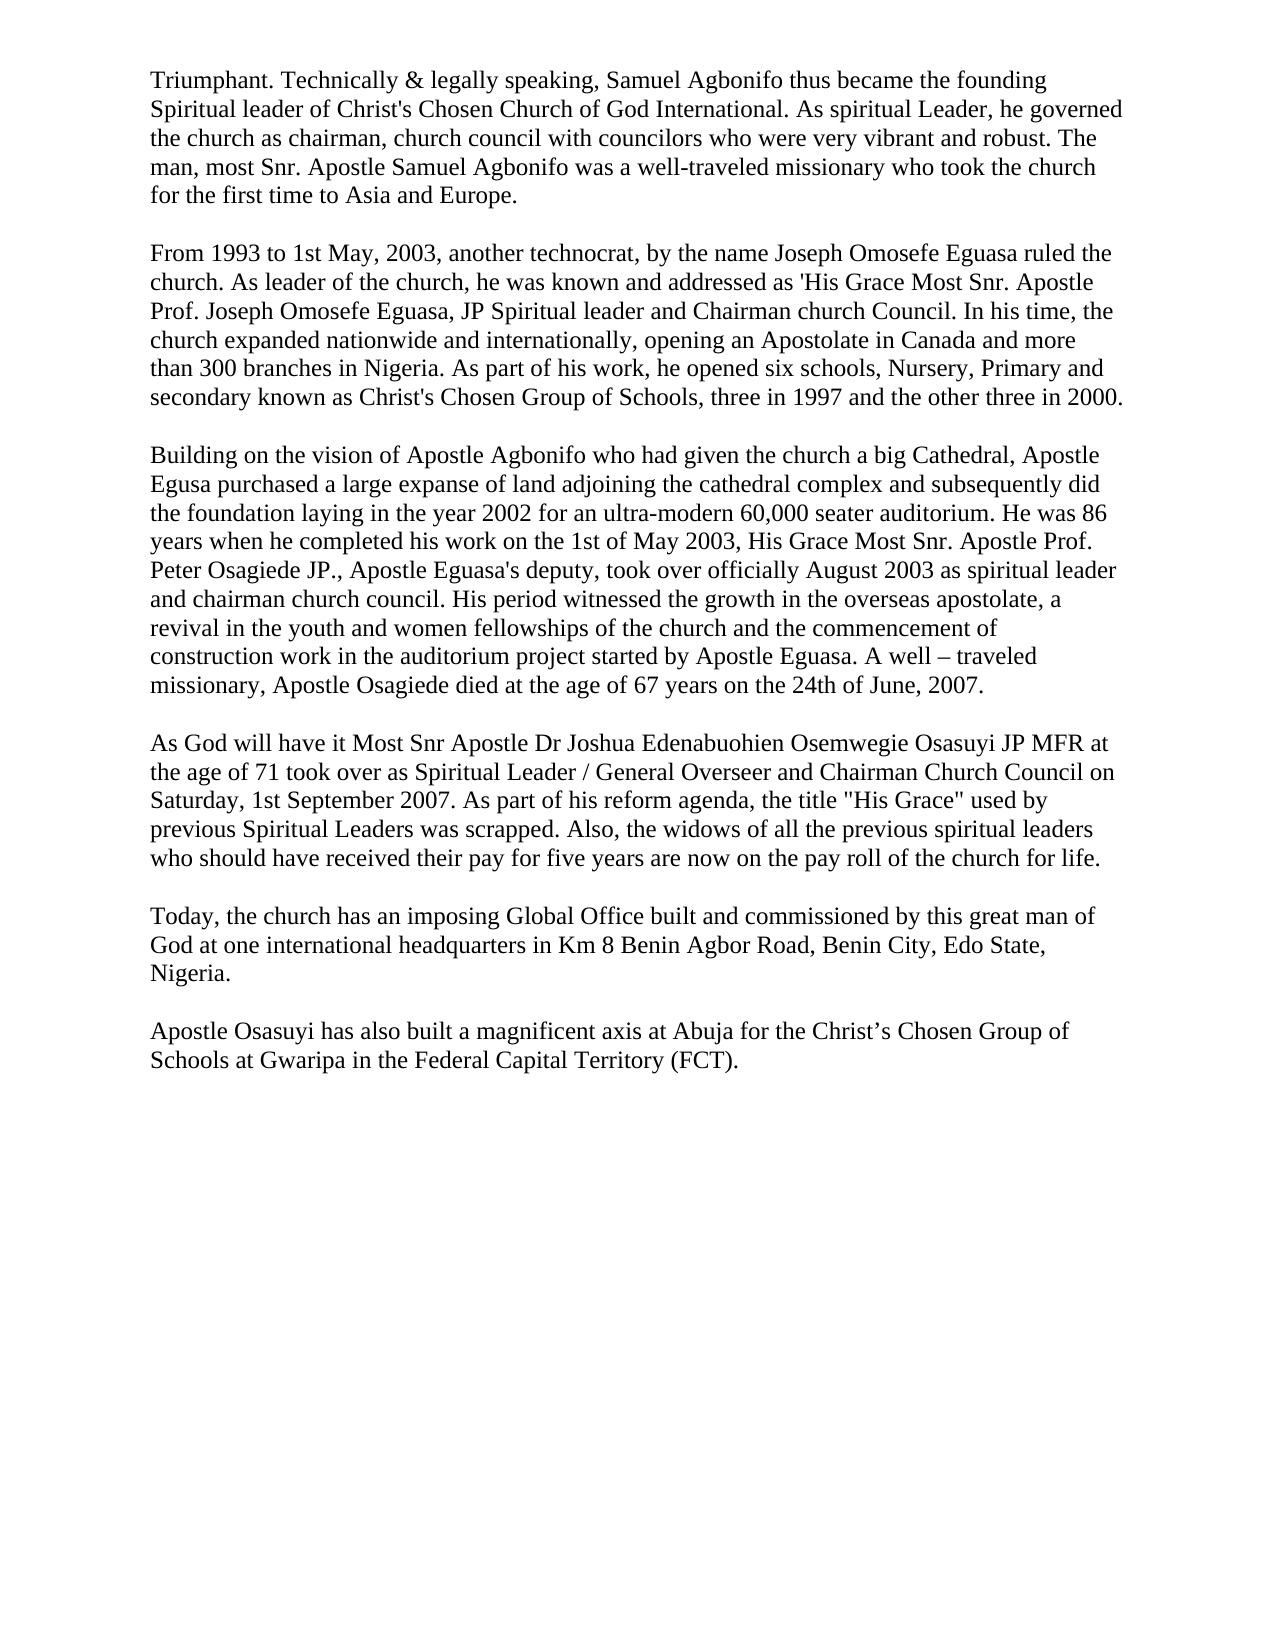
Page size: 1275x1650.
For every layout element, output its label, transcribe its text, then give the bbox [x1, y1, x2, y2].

text Apostle Osasuyi has also built a magnificent axis at Abuja for the Christ’s Chosen Group of Schools at Gwaripa in the Federal Capital Territory (FCT). [150, 1016, 1125, 1074]
text Today, the church has an imposing Global Office built and commissioned by this great man of God at one international headquarters in Km 8 Benin Agbor Road, Benin City, Edo State, Nigeria. [150, 901, 1125, 987]
text From 1993 to 1st May, 2003, another technocrat, by the name Joseph Omosefe Eguasa ruled the church. As leader of the church, he was known and addressed as 'His Grace Most Snr. Apostle Prof. Joseph Omosefe Eguasa, JP Spiritual leader and Chairman church Council. In his time, the church expanded nationwide and internationally, opening an Apostolate in Canada and more than 300 branches in Nigeria. As part of his work, he opened six schools, Nursery, Primary and secondary known as Christ's Chosen Group of Schools, three in 1997 and the other three in 2000. [150, 238, 1125, 411]
text As God will have it Most Snr Apostle Dr Joshua Edenabuohien Osemwegie Osasuyi JP MFR at the age of 71 took over as Spiritual Leader / General Overseer and Chairman Church Council on Saturday, 1st September 2007. As part of his reform agenda, the title "His Grace" used by previous Spiritual Leaders was scrapped. Also, the widows of all the previous spiritual leaders who should have received their pay for five years are now on the pay roll of the church for life. [150, 728, 1125, 872]
text Building on the vision of Apostle Agbonifo who had given the church a big Cathedral, Apostle Egusa purchased a large expanse of land adjoining the cathedral complex and subsequently did the foundation laying in the year 2002 for an ultra-modern 60,000 seater auditorium. He was 86 years when he completed his work on the 1st of May 2003, His Grace Most Snr. Apostle Prof. Peter Osagiede JP., Apostle Eguasa's deputy, took over officially August 2003 as spiritual leader and chairman church council. His period witnessed the growth in the overseas apostolate, a revival in the youth and women fellowships of the church and the commencement of construction work in the auditorium project started by Apostle Eguasa. A well – traveled missionary, Apostle Osagiede died at the age of 67 years on the 24th of June, 2007. [150, 440, 1125, 699]
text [150, 66, 1125, 209]
